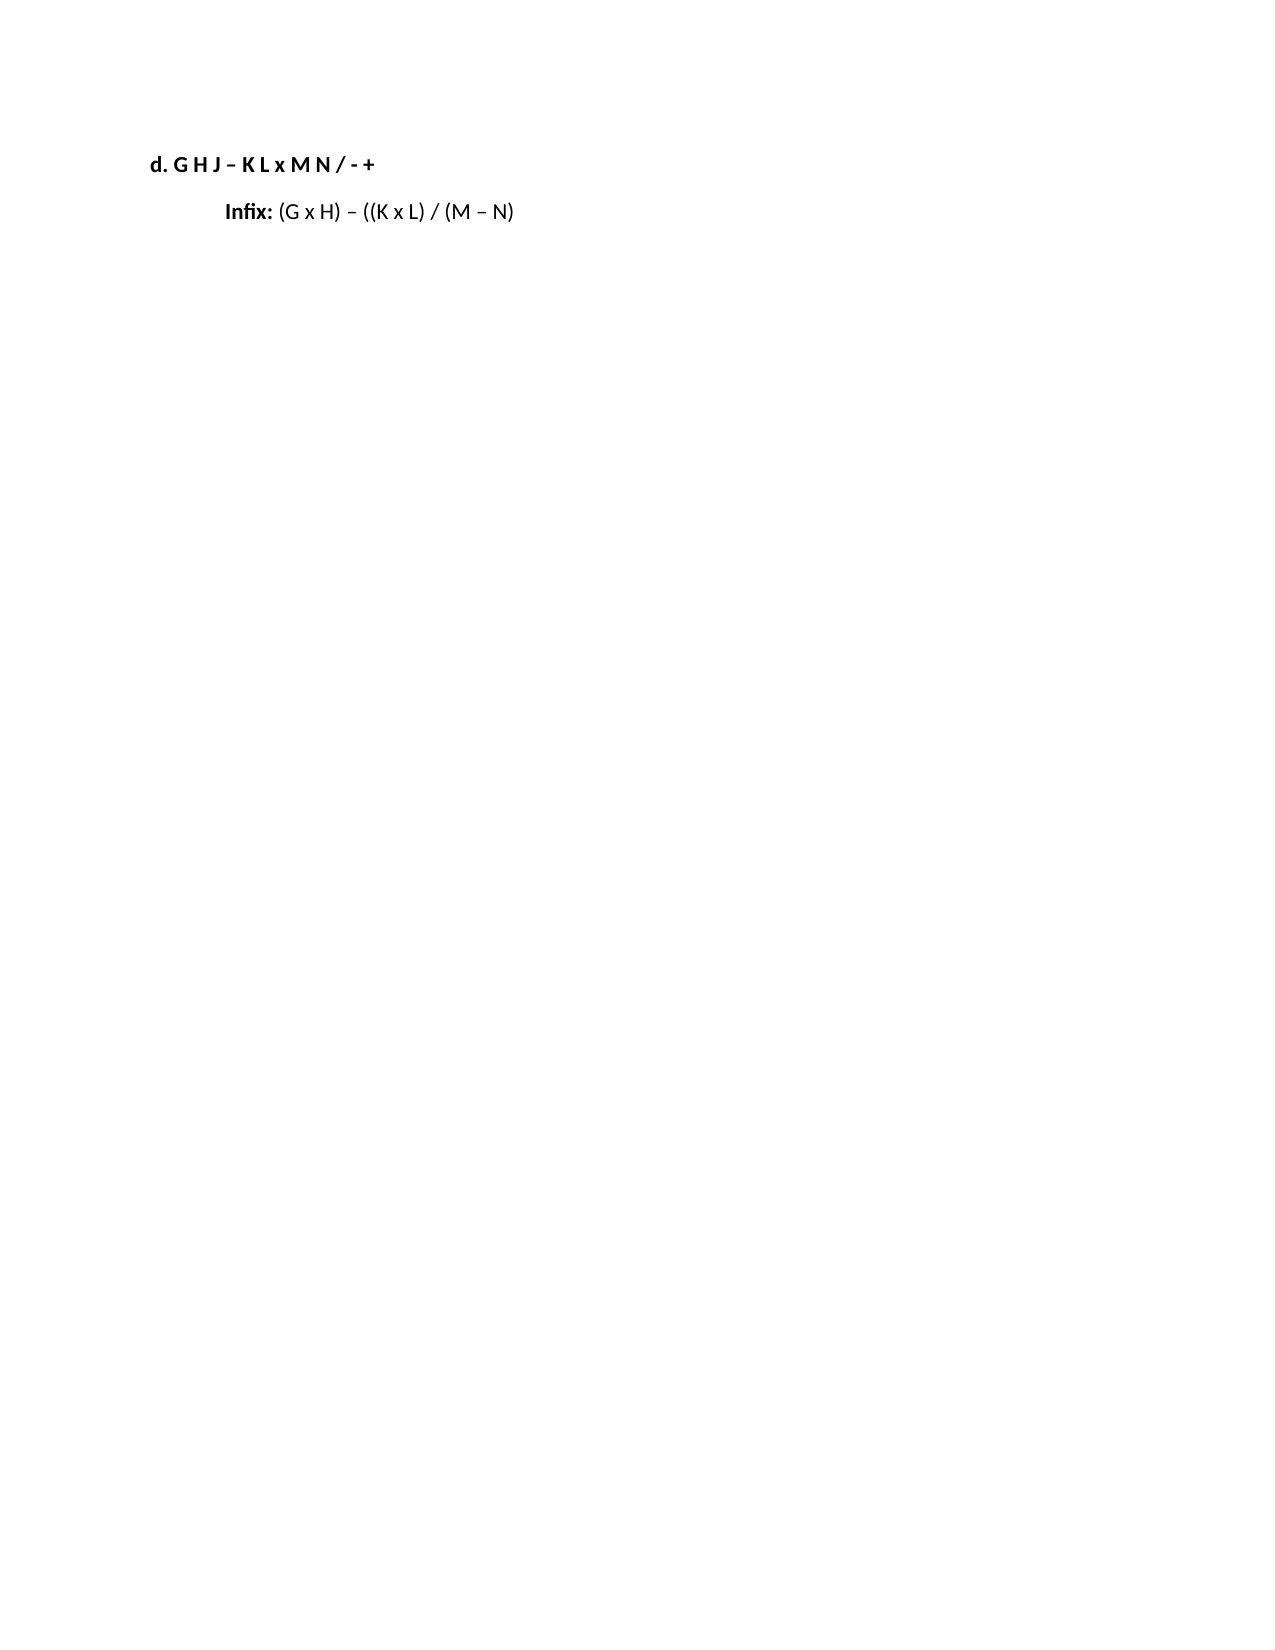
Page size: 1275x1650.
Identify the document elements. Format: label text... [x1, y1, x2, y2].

text d. G H J – K L x M N / - + [150, 150, 1125, 178]
text Infix: (G x H) – ((K x L) / (M – N) [150, 197, 1125, 225]
